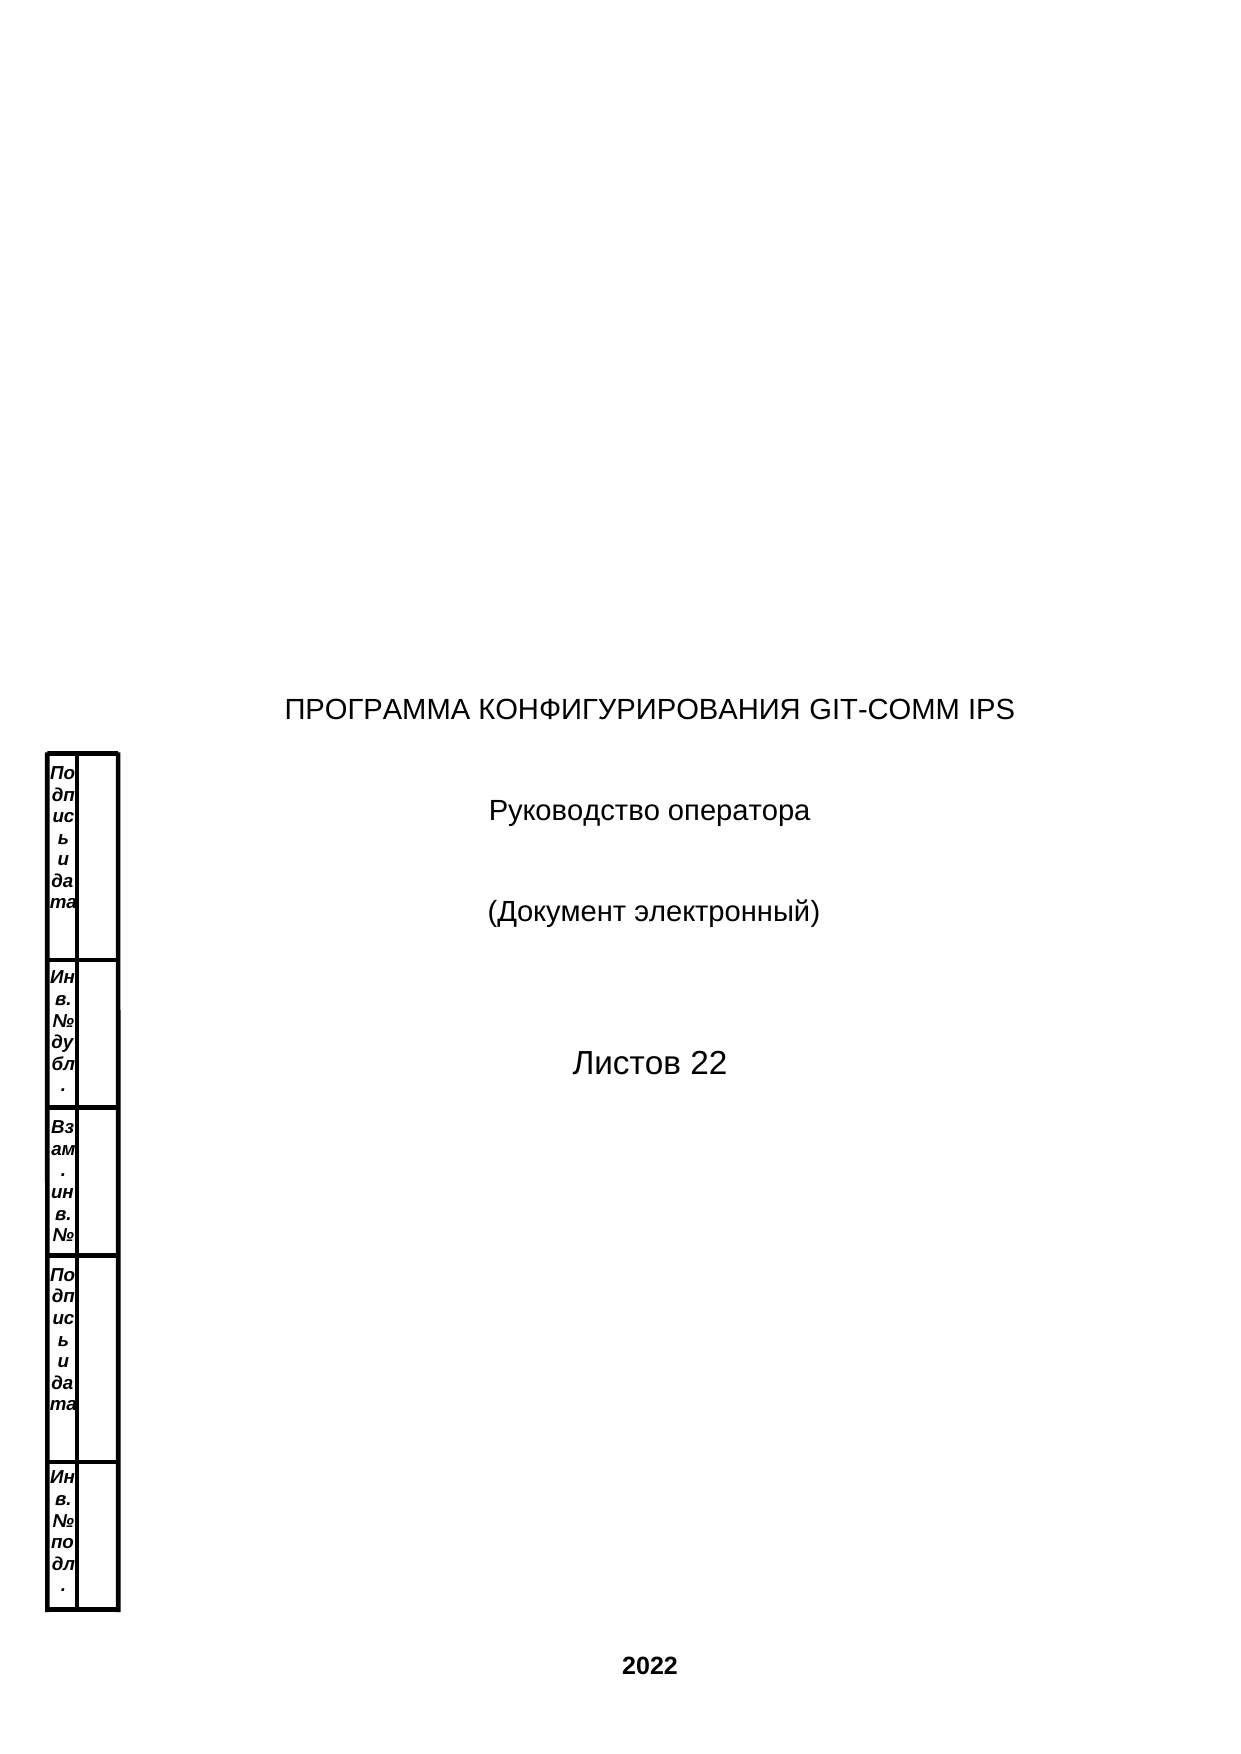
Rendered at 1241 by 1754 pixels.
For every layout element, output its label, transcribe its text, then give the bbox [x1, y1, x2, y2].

text (Документ электронный) [118, 894, 1181, 927]
text Руководство оператора [118, 793, 1181, 827]
text ПРОГРАММА КОНФИГУРИРОВАНИЯ GIT-Comm IPS [118, 692, 1181, 726]
